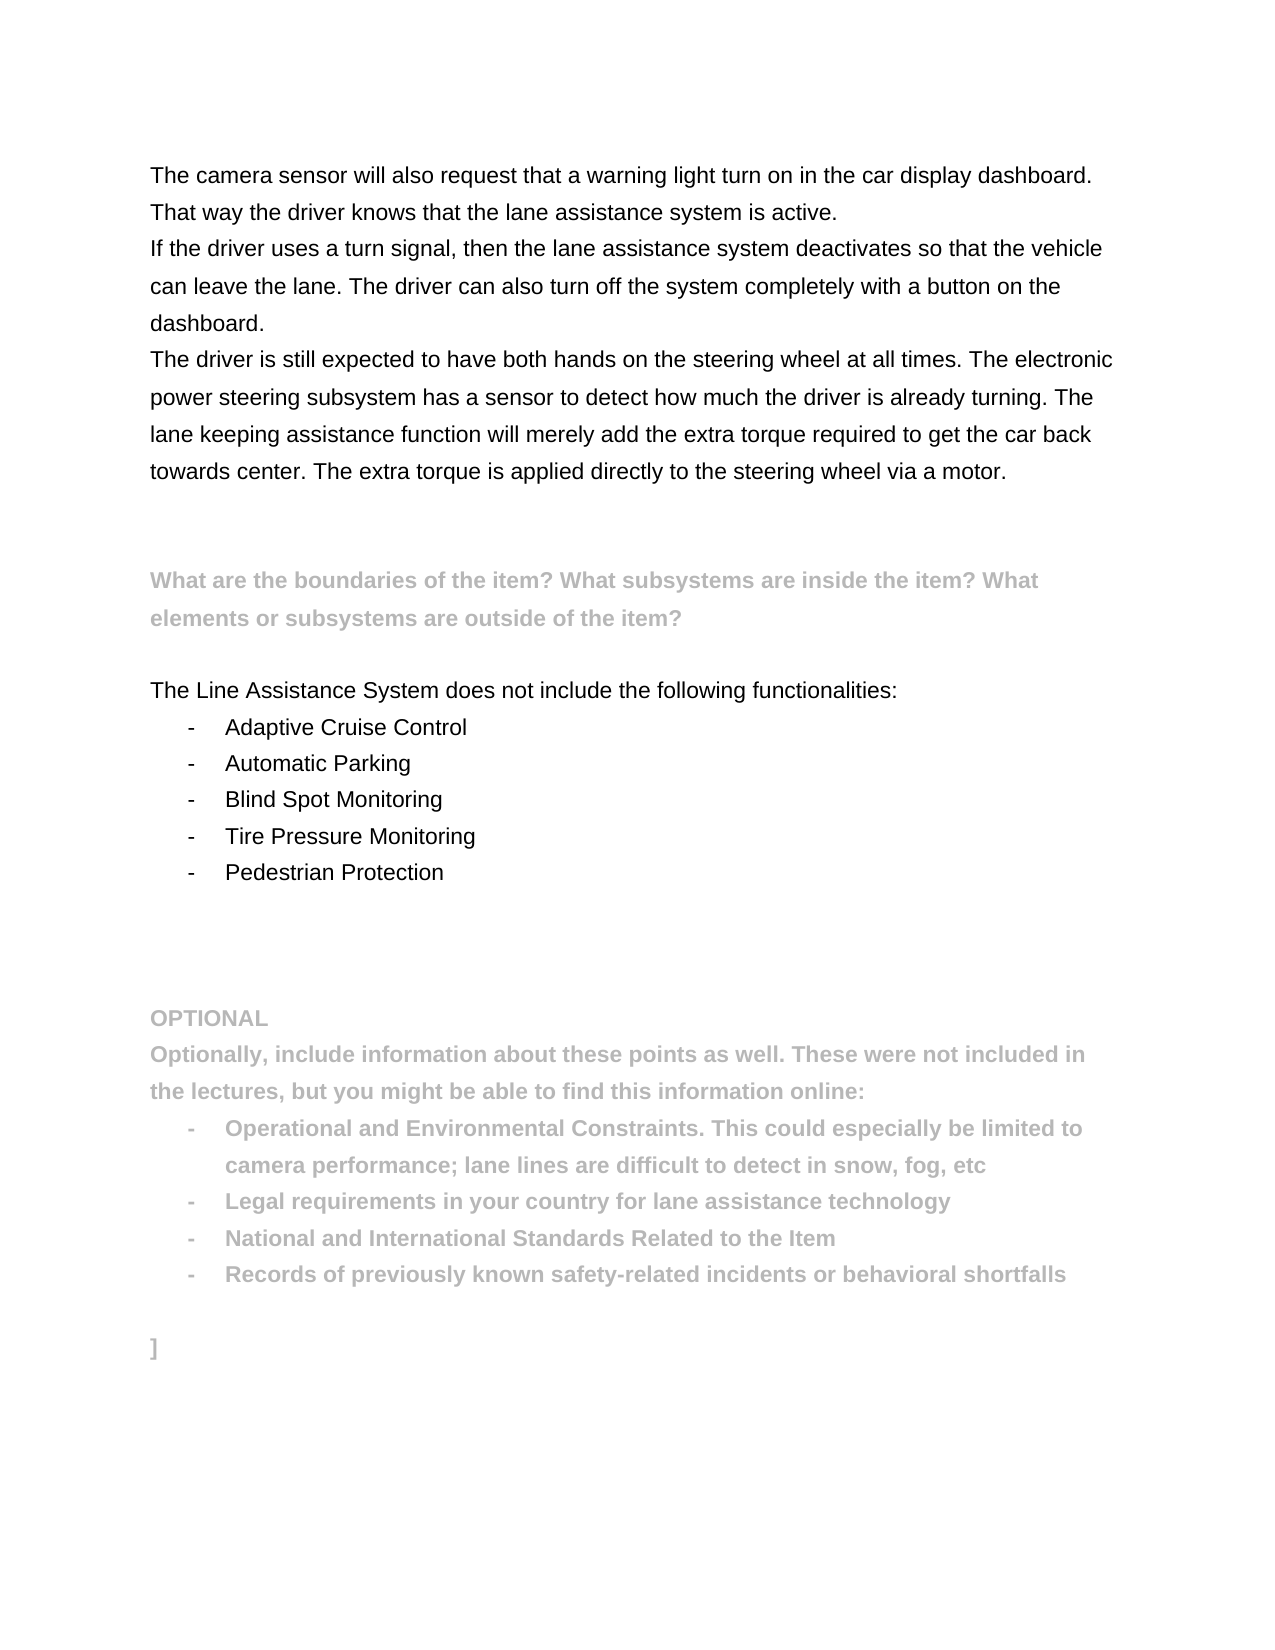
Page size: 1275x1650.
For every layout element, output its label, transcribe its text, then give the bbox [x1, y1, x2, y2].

list Automatic Parking [187, 747, 1125, 779]
list Adaptive Cruise Control [187, 711, 1125, 743]
list Records of previously known safety-related incidents or behavioral shortfalls [187, 1258, 1125, 1290]
text ] [150, 1331, 1125, 1363]
text OPTIONAL [150, 1001, 1125, 1034]
list Tire Pressure Monitoring [187, 820, 1125, 852]
list National and International Standards Related to the Item [187, 1221, 1125, 1254]
text Optionally, include information about these points as well. These were not included in the lectures, but you might be able to find this information online: [150, 1038, 1125, 1108]
text What are the boundaries of the item? What subsystems are inside the item? What elements or subsystems are outside of the item? [150, 564, 1125, 634]
text If the driver uses a turn signal, then the lane assistance system deactivates so that the vehicle can leave the lane. The driver can also turn off the system completely with a button on the dashboard. [150, 232, 1125, 339]
list Operational and Environmental Constraints. This could especially be limited to camera performance; lane lines are difficult to detect in snow, fog, etc [187, 1111, 1125, 1181]
list Blind Spot Monitoring [187, 783, 1125, 816]
list Legal requirements in your country for lane assistance technology [187, 1185, 1125, 1218]
text The driver is still expected to have both hands on the steering wheel at all times. The electronic power steering subsystem has a sensor to detect how much the driver is already turning. The lane keeping assistance function will merely add the extra torque required to get the car back towards center. The extra torque is applied directly to the steering wheel via a motor. [150, 343, 1125, 488]
text The camera sensor will also request that a warning light turn on in the car display dashboard. That way the driver knows that the lane assistance system is active. [150, 159, 1125, 228]
list Pedestrian Protection [187, 856, 1125, 888]
text The Line Assistance System does not include the following functionalities: [150, 674, 1125, 707]
